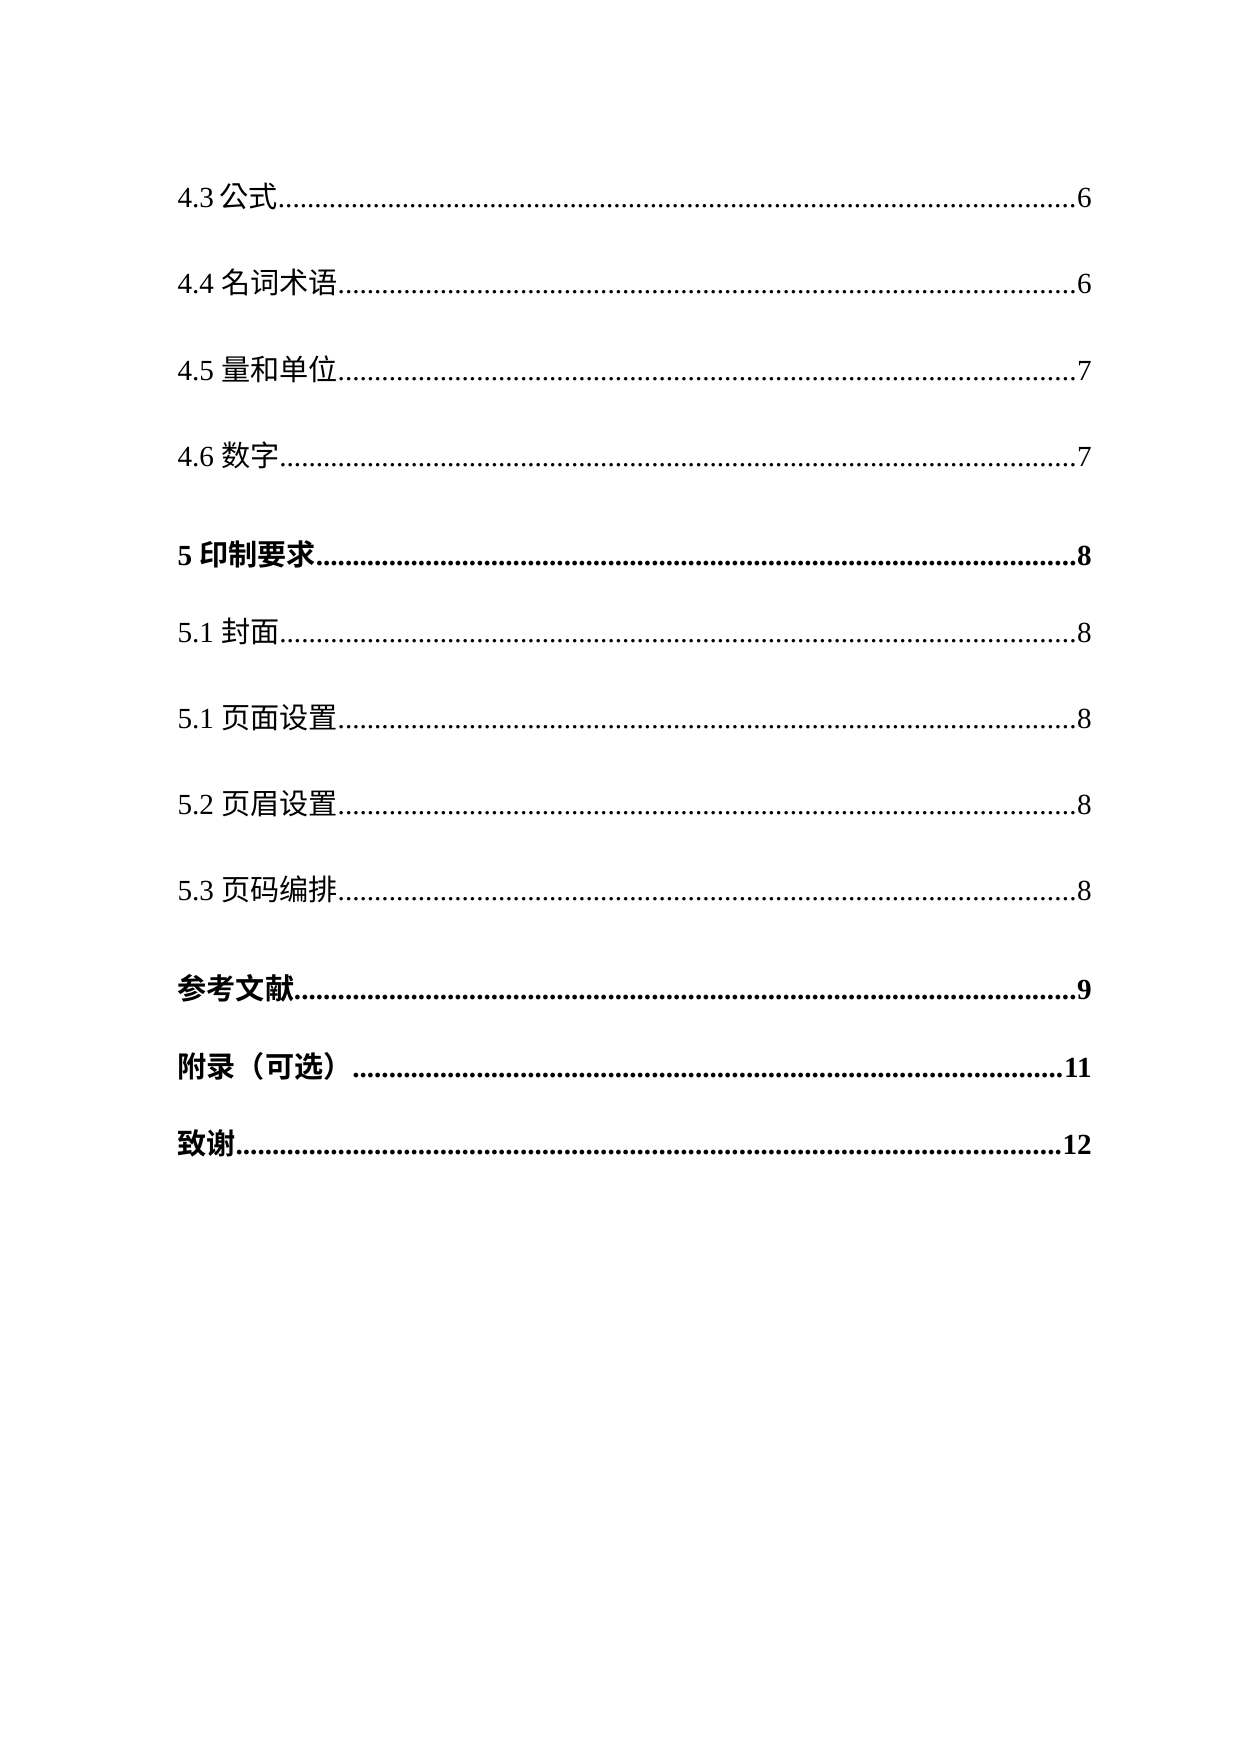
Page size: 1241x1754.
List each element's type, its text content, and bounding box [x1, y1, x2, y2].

text 4.5 量和单位 7 [177, 335, 1092, 400]
text 5.3 页码编排 8 [177, 856, 1092, 921]
text 4.6 数字 7 [177, 421, 1092, 486]
text 5 印制要求 8 [177, 520, 1092, 585]
text 致谢 12 [177, 1109, 1092, 1174]
text 附录（可选） 11 [177, 1032, 1092, 1097]
text 参考文献 9 [177, 954, 1092, 1019]
text 5.1 封面 8 [177, 597, 1092, 662]
text 5.2 页眉设置 8 [177, 769, 1092, 834]
text 5.1 页面设置 8 [177, 683, 1092, 748]
text 4.3公式 6 [177, 163, 1092, 228]
text 4.4 名词术语 6 [177, 249, 1092, 314]
